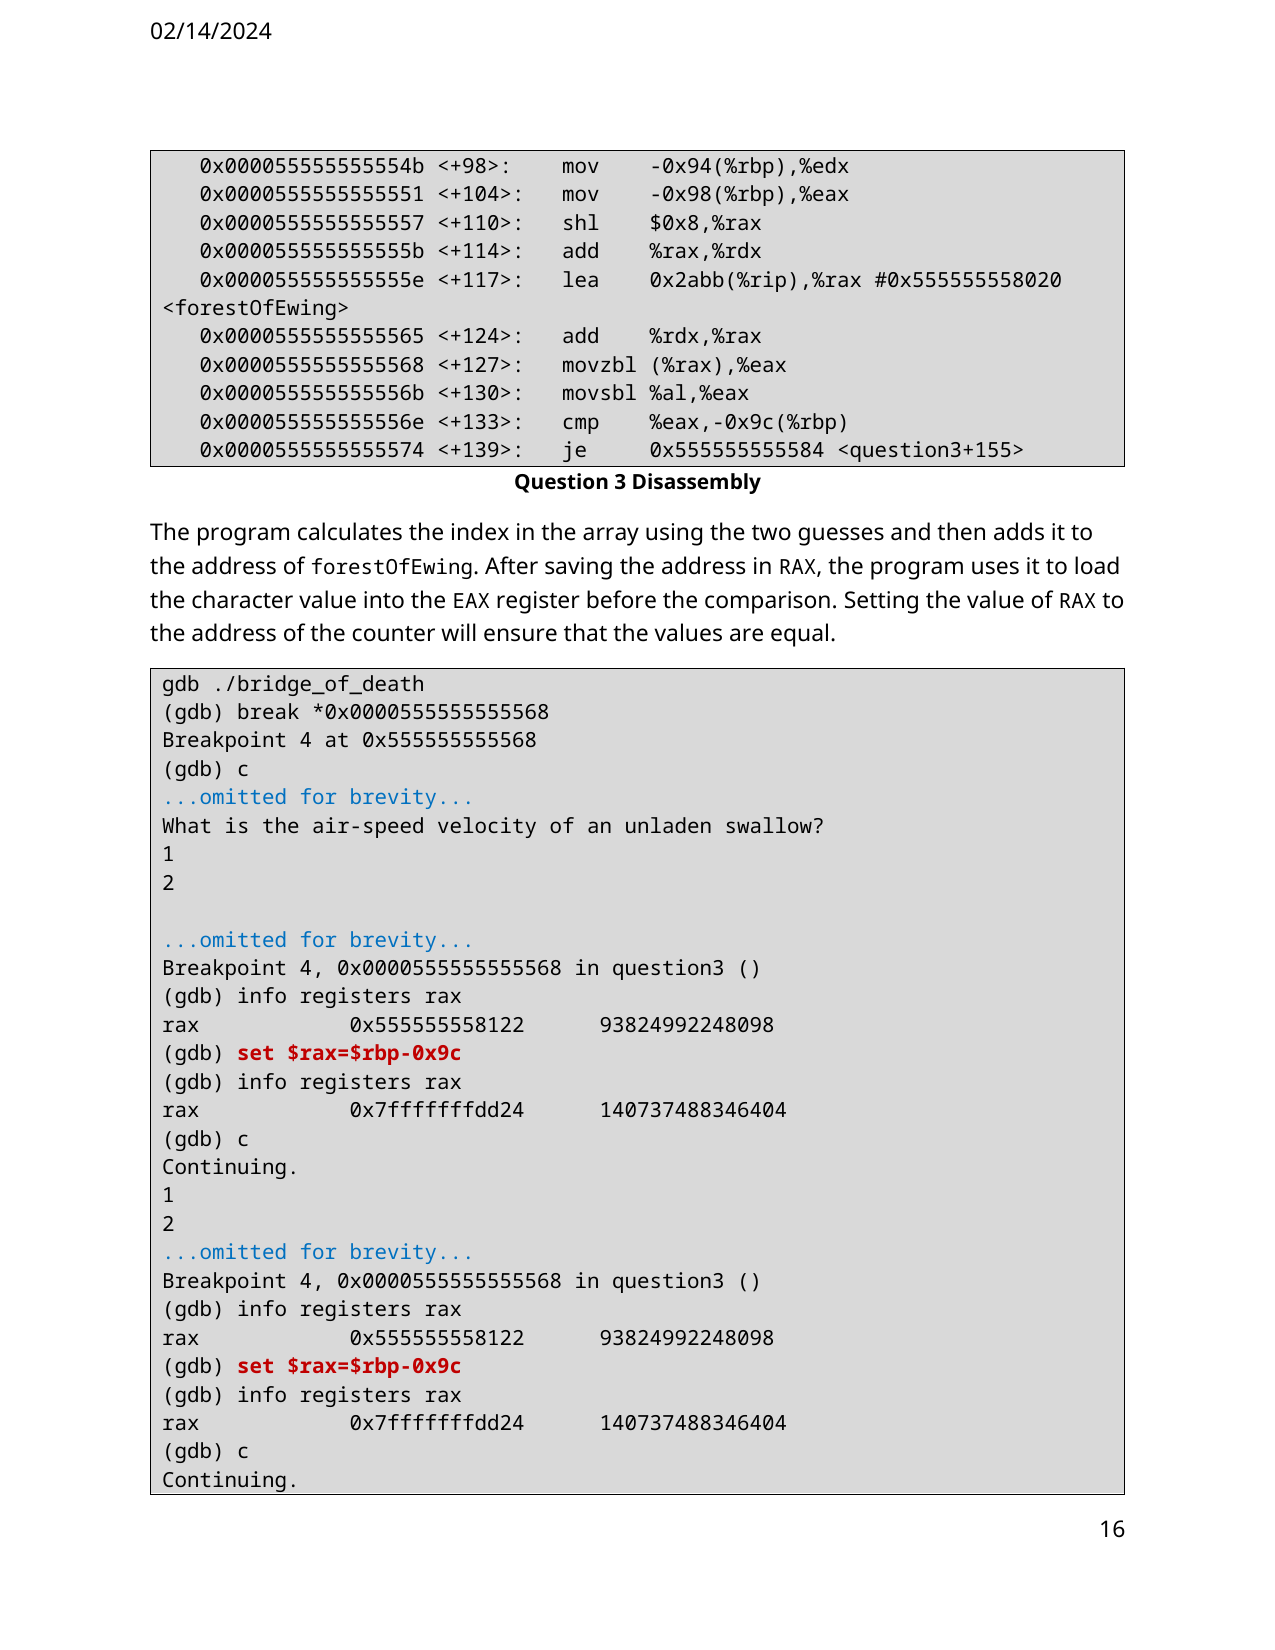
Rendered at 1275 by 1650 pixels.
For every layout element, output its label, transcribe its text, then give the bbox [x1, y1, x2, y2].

text Question 3 Disassembly [150, 467, 1125, 495]
text The program calculates the index in the array using the two guesses and then adds it to the address of forestOfEwing. After saving the address in RAX, the program uses it to load the character value into the EAX register before the comparison. Setting the value of RAX to the address of the counter will ensure that the values are equal. [150, 516, 1125, 648]
table_header 0x000055555555554b <+98>: mov -0x94(%rbp),%edx 0x0000555555555551 <+104>: mov -0x98(%rbp),%eax 0x0000555555555557 <+110>: shl $0x8,%rax 0x000055555555555b <+114>: add %rax,%rdx 0x000055555555555e <+117>: lea 0x2abb(%rip),%rax #0x555555558020 <forestOfEwing> 0x0000555555555565 <+124>: add %rdx,%rax 0x0000555555555568 <+127>: movzbl (%rax),%eax 0x000055555555556b <+130>: movsbl %al,%eax 0x000055555555556e <+133>: cmp %eax,-0x9c(%rbp) 0x0000555555555574 <+139>: je 0x555555555584 <question3+155> [151, 151, 1124, 466]
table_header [151, 669, 1124, 1493]
